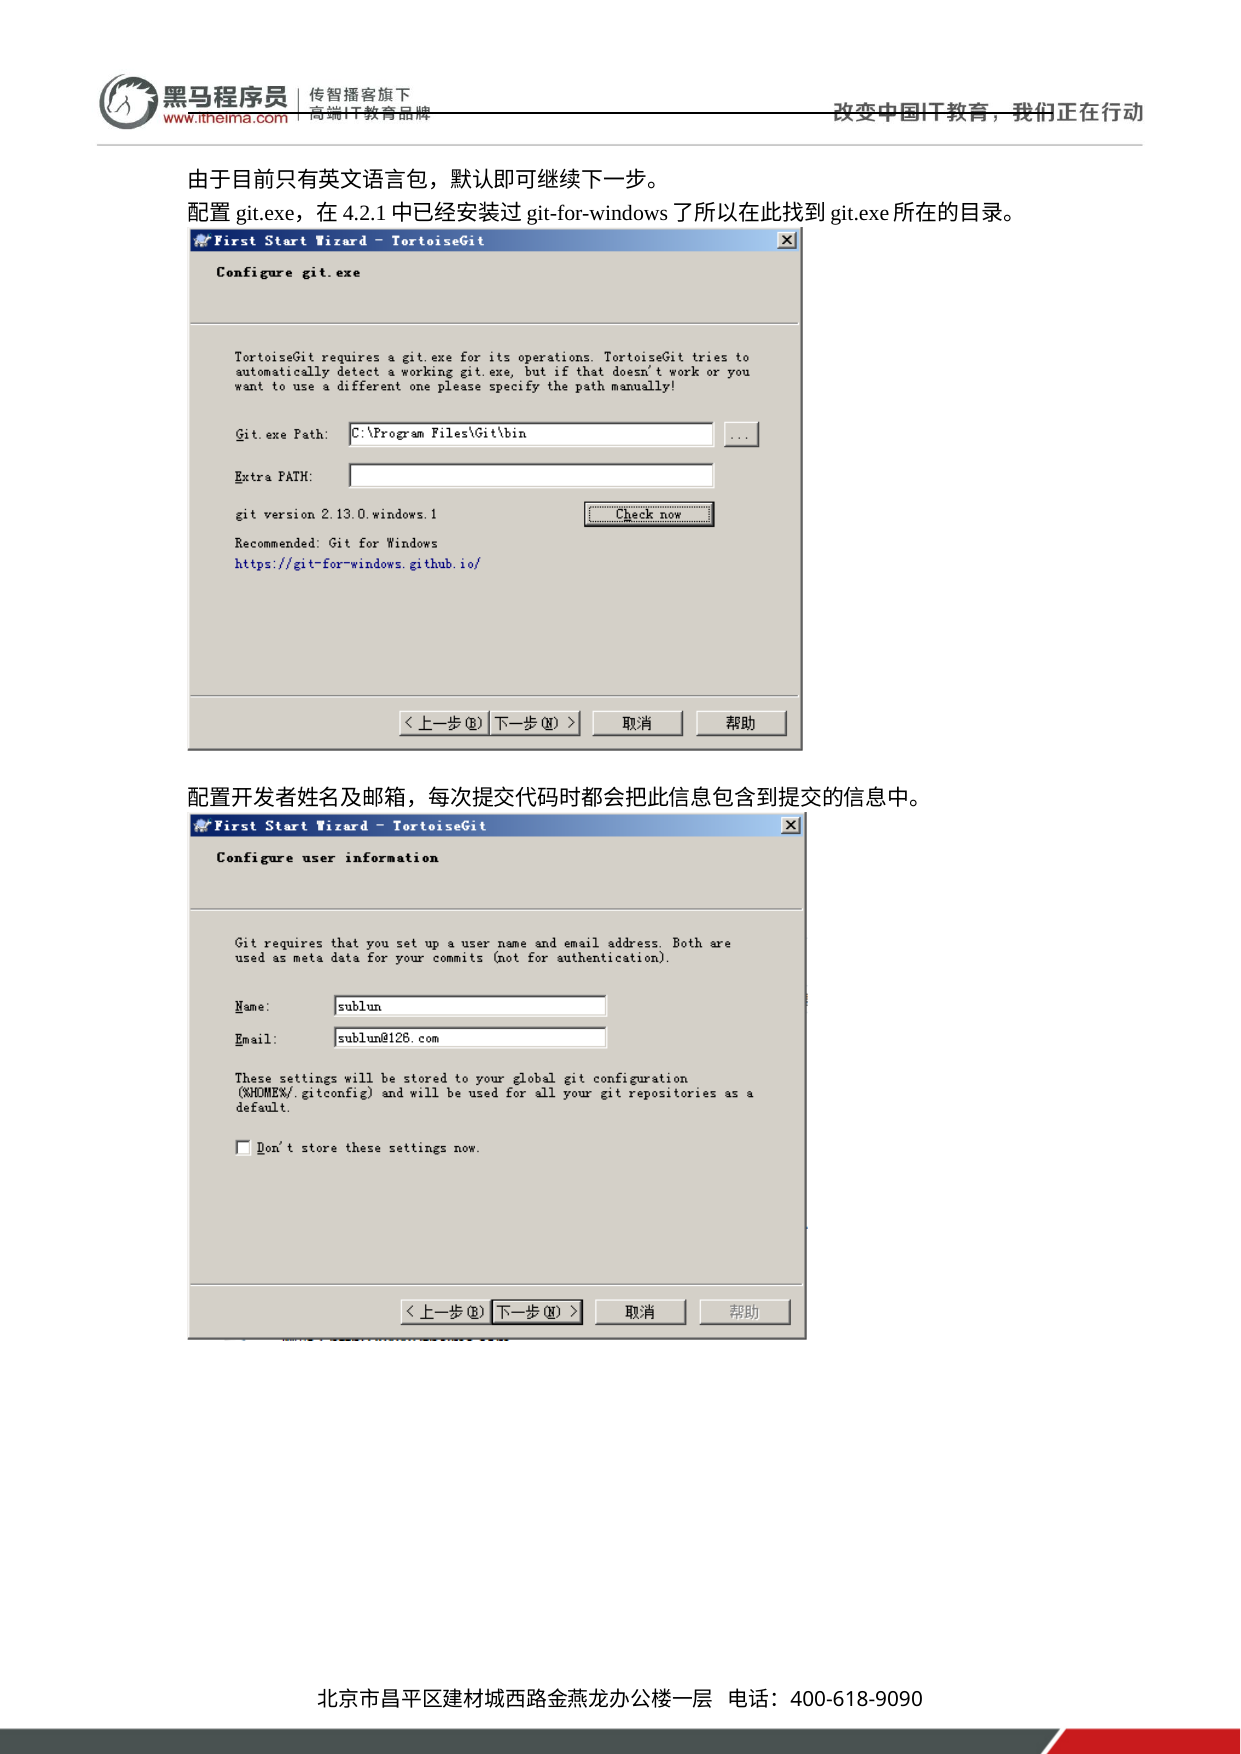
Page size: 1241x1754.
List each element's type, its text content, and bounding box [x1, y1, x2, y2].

picture [187, 227, 804, 752]
text 由于目前只有英文语言包，默认即可继续下一步。 [187, 162, 1053, 194]
text 配置git.exe，在4.2.1中已经安装过git-for-windows了所以在此找到git.exe所在的目录。 [187, 194, 1053, 227]
picture [187, 812, 808, 1341]
picture [0, 1669, 1241, 1754]
picture [0, 3, 1241, 153]
text 配置开发者姓名及邮箱，每次提交代码时都会把此信息包含到提交的信息中。 [187, 779, 1053, 812]
